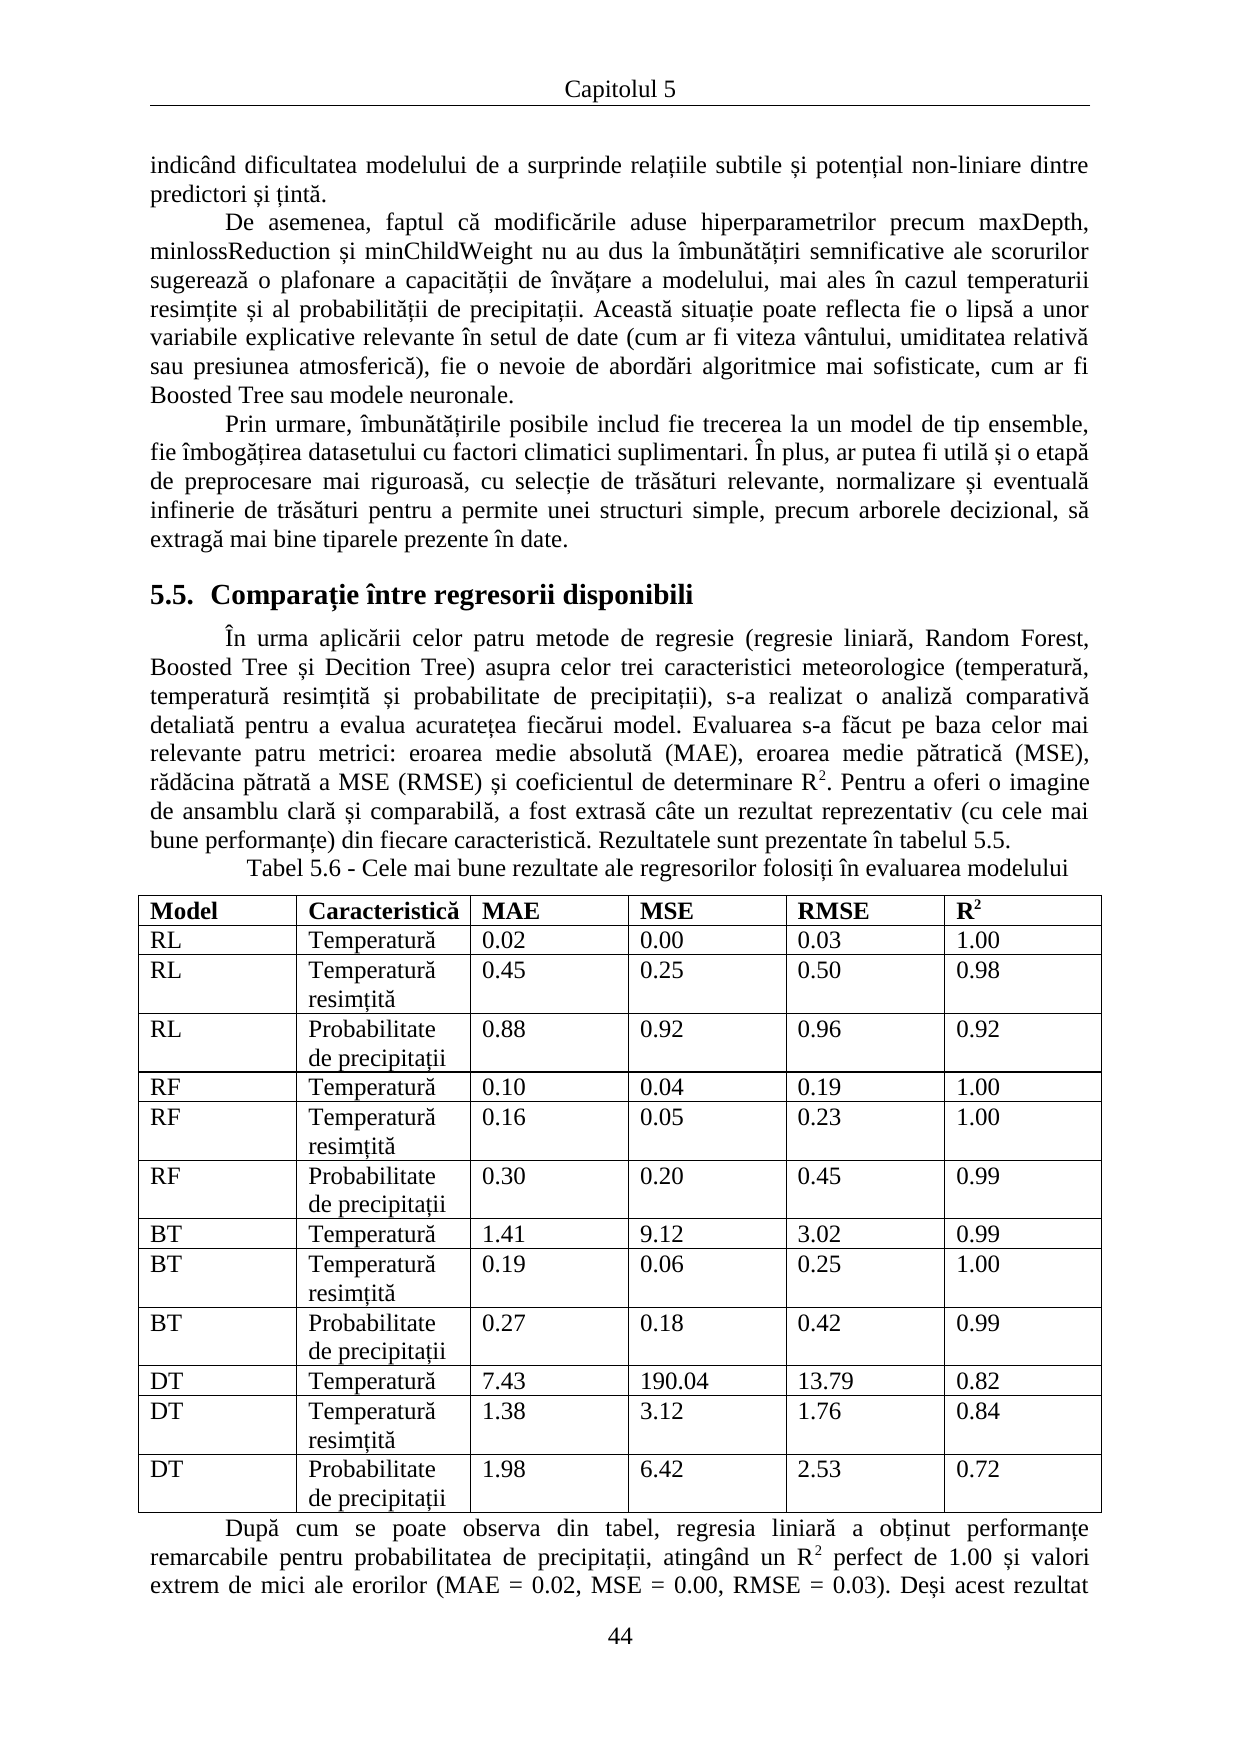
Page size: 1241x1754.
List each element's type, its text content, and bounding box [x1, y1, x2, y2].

table_cell RL [139, 926, 296, 954]
table_cell 0.88 [471, 1014, 628, 1071]
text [150, 1513, 1090, 1599]
table_cell 0.06 [629, 1249, 786, 1307]
table_cell 0.25 [787, 1249, 944, 1307]
table_cell Probabilitate de precipitații [297, 1161, 470, 1218]
table_cell Temperatură [297, 1366, 470, 1395]
table_cell Probabilitate de precipitații [297, 1455, 470, 1512]
table_cell 0.99 [945, 1308, 1101, 1365]
table_cell 13.79 [787, 1366, 944, 1395]
table_cell 1.98 [471, 1455, 628, 1512]
table_cell BT [139, 1219, 296, 1248]
subtitle Comparație între regresorii disponibili [150, 577, 1090, 611]
table_cell Temperatură resimțită [297, 1249, 470, 1307]
table_cell DT [139, 1396, 296, 1453]
table_cell 0.27 [471, 1308, 628, 1365]
table_cell 9.12 [629, 1219, 786, 1248]
table_cell 7.43 [471, 1366, 628, 1395]
table_cell 0.25 [629, 955, 786, 1013]
table_cell 0.05 [629, 1102, 786, 1160]
table_header RMSE [787, 896, 944, 924]
table_cell 0.10 [471, 1073, 628, 1101]
table_cell 0.92 [629, 1014, 786, 1071]
table_cell 0.45 [471, 955, 628, 1013]
table_cell 0.04 [629, 1073, 786, 1101]
table_cell RL [139, 1014, 296, 1071]
table_cell BT [139, 1308, 296, 1365]
table_cell 0.30 [471, 1161, 628, 1218]
table_cell 0.72 [945, 1455, 1101, 1512]
table_header R2 [945, 896, 1101, 924]
table_cell 0.92 [945, 1014, 1101, 1071]
table_cell 1.00 [945, 1249, 1101, 1307]
table_cell 0.19 [787, 1073, 944, 1101]
table_cell BT [139, 1249, 296, 1307]
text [150, 150, 1090, 207]
text În urma aplicării celor patru metode de regresie (regresie liniară, Random Forest, Boosted Tree și Decition Tree) asupra celor trei caracteristici meteorologice (temperatură, temperatură resimțită și probabilitate de precipitații), s-a realizat o analiză comparativă detaliată pentru a evalua acuratețea fiecărui model. Evaluarea s-a făcut pe baza celor mai relevante patru metrici: eroarea medie absolută (MAE), eroarea medie pătratică (MSE), rădăcina pătrată a MSE (RMSE) și coeficientul de determinare R2. Pentru a oferi o imagine de ansamblu clară și comparabilă, a fost extrasă câte un rezultat reprezentativ (cu cele mai bune performanțe) din fiecare caracteristică. Rezultatele sunt prezentate în tabelul 5.5. [150, 623, 1090, 853]
table_cell 0.99 [945, 1161, 1101, 1218]
table_cell 190.04 [629, 1366, 786, 1395]
table_cell Temperatură resimțită [297, 955, 470, 1013]
table_cell 0.84 [945, 1396, 1101, 1453]
table_cell RF [139, 1161, 296, 1218]
table_cell 1.00 [945, 1073, 1101, 1101]
table_cell Temperatură resimțită [297, 1102, 470, 1160]
table_cell 1.76 [787, 1396, 944, 1453]
table_cell 0.99 [945, 1219, 1101, 1248]
table_cell 0.82 [945, 1366, 1101, 1395]
table_cell DT [139, 1455, 296, 1512]
table_cell DT [139, 1366, 296, 1395]
table_header MSE [629, 896, 786, 924]
table_cell 1.41 [471, 1219, 628, 1248]
text Prin urmare, îmbunătățirile posibile includ fie trecerea la un model de tip ensemble, fie îmbogățirea datasetului cu factori climatici suplimentari. În plus, ar putea fi utilă și o etapă de preprocesare mai riguroasă, cu selecție de trăsături relevante, normalizare și eventuală infinerie de trăsături pentru a permite unei structuri simple, precum arborele decizional, să extragă mai bine tiparele prezente în date. [150, 409, 1090, 552]
table_cell 0.20 [629, 1161, 786, 1218]
table_cell 1.38 [471, 1396, 628, 1453]
table_cell Temperatură [297, 926, 470, 954]
table_cell 0.50 [787, 955, 944, 1013]
table_cell 0.98 [945, 955, 1101, 1013]
table_header MAE [471, 896, 628, 924]
table_cell 0.02 [471, 926, 628, 954]
table_cell 0.16 [471, 1102, 628, 1160]
table_cell 1.00 [945, 1102, 1101, 1160]
table_cell Temperatură [297, 1073, 470, 1101]
table_cell Probabilitate de precipitații [297, 1014, 470, 1071]
table_cell Temperatură resimțită [297, 1396, 470, 1453]
table_cell 0.19 [471, 1249, 628, 1307]
table_cell RF [139, 1073, 296, 1101]
table_cell RF [139, 1102, 296, 1160]
table_header Caracteristică [297, 896, 470, 924]
table_cell 0.96 [787, 1014, 944, 1071]
table_cell Temperatură [297, 1219, 470, 1248]
table_cell 3.12 [629, 1396, 786, 1453]
table_cell 0.00 [629, 926, 786, 954]
table_header Model [139, 896, 296, 924]
table_cell RL [139, 955, 296, 1013]
table_cell 1.00 [945, 926, 1101, 954]
table_cell 0.03 [787, 926, 944, 954]
table_cell 3.02 [787, 1219, 944, 1248]
table_cell 0.23 [787, 1102, 944, 1160]
table_cell 2.53 [787, 1455, 944, 1512]
table_cell Probabilitate de precipitații [297, 1308, 470, 1365]
text De asemenea, faptul că modificările aduse hiperparametrilor precum maxDepth, minlossReduction și minChildWeight nu au dus la îmbunătățiri semnificative ale scorurilor sugerează o plafonare a capacității de învățare a modelului, mai ales în cazul temperaturii resimțite și al probabilității de precipitații. Această situație poate reflecta fie o lipsă a unor variabile explicative relevante în setul de date (cum ar fi viteza vântului, umiditatea relativă sau presiunea atmosferică), fie o nevoie de abordări algoritmice mai sofisticate, cum ar fi Boosted Tree sau modele neuronale. [150, 207, 1090, 409]
table_cell 0.18 [629, 1308, 786, 1365]
table_cell 6.42 [629, 1455, 786, 1512]
table_cell 0.45 [787, 1161, 944, 1218]
table_cell 0.42 [787, 1308, 944, 1365]
